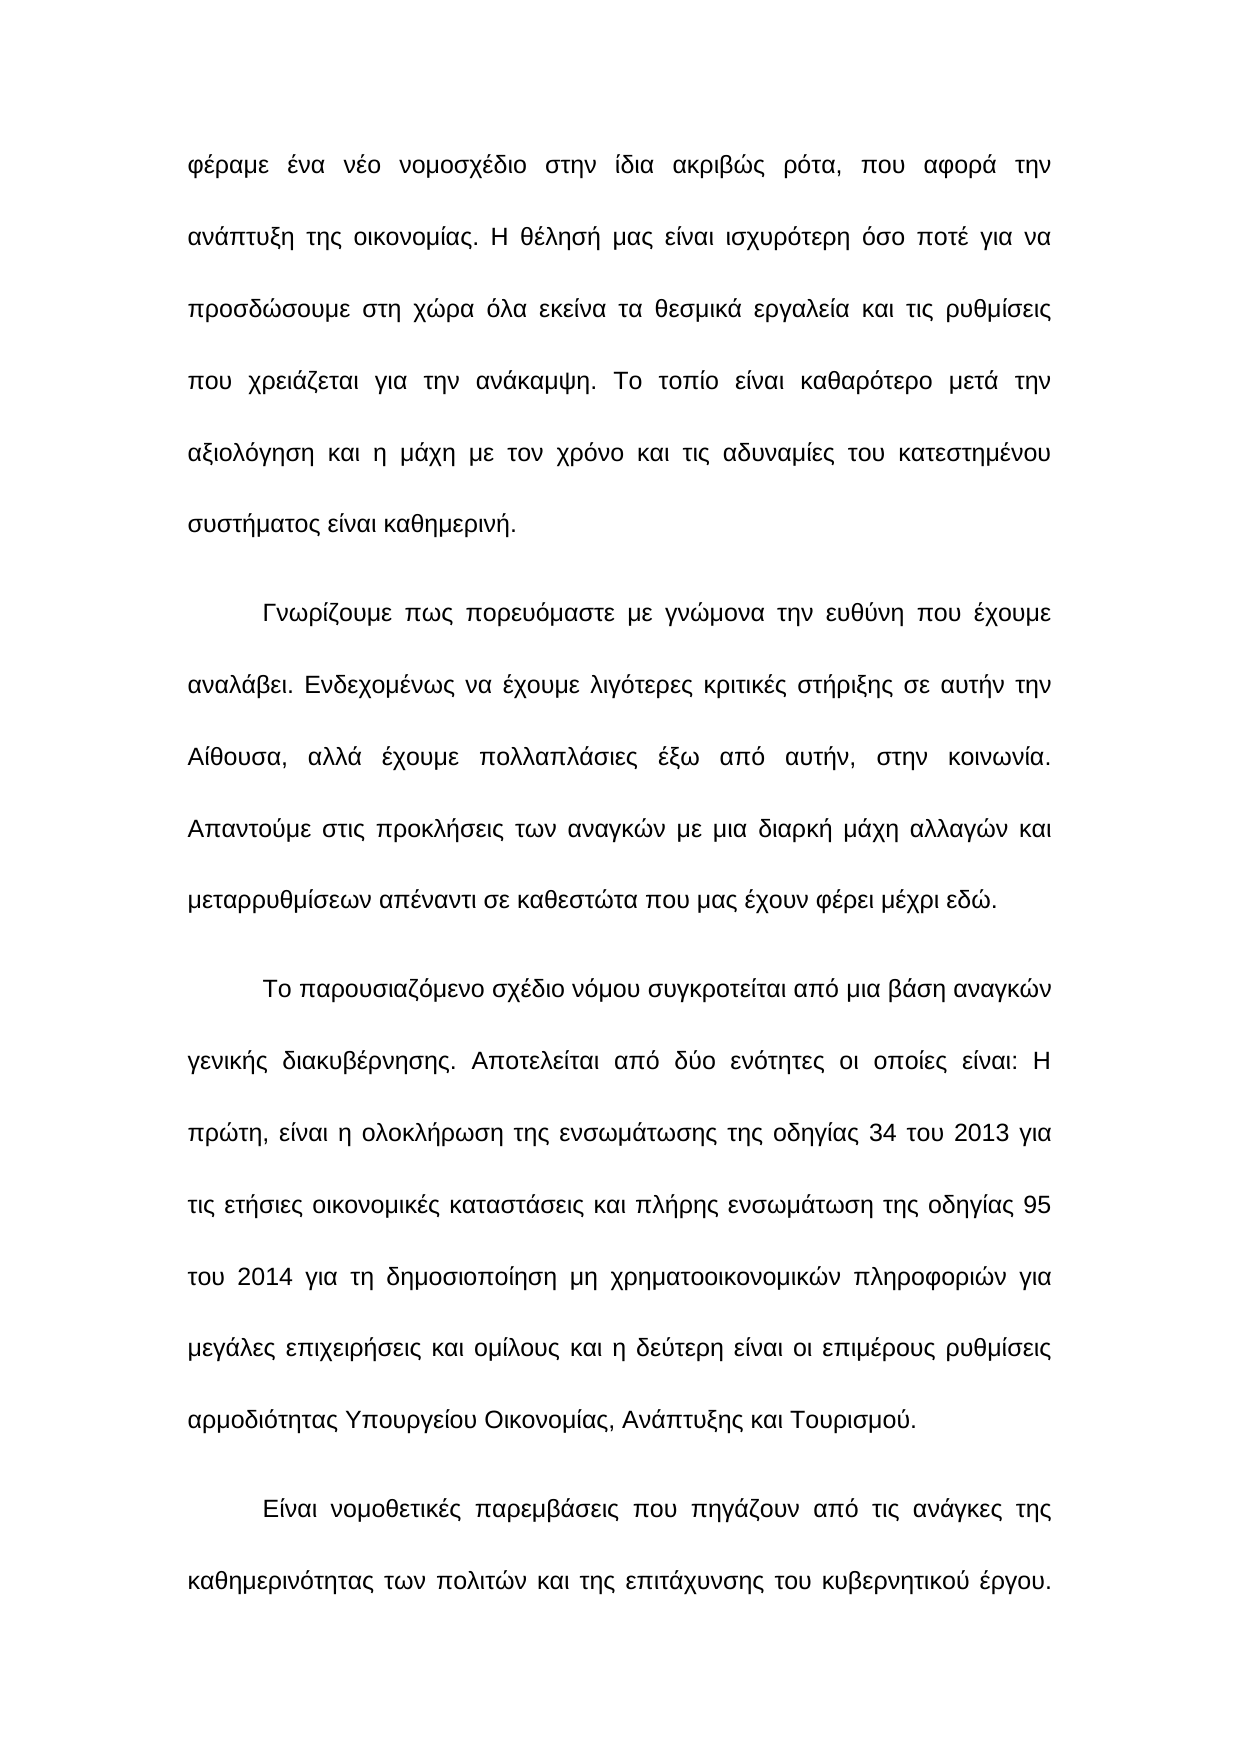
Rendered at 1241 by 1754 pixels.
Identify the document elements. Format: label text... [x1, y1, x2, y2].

text Γνωρίζουμε πως πορευόμαστε με γνώμονα την ευθύνη που έχουμε αναλάβει. Ενδεχομένως να έχουμε λιγότερες κριτικές στήριξης σε αυτήν την Αίθουσα, αλλά έχουμε πολλαπλάσιες έξω από αυτήν, στην κοινωνία. Απαντούμε στις προκλήσεις των αναγκών με μια διαρκή μάχη αλλαγών και μεταρρυθμίσεων απέναντι σε καθεστώτα που μας έχουν φέρει μέχρι εδώ. [187, 598, 1053, 914]
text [187, 1494, 1053, 1594]
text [187, 150, 1053, 538]
text Το παρουσιαζόμενο σχέδιο νόμου συγκροτείται από μια βάση αναγκών γενικής διακυβέρνησης. Αποτελείται από δύο ενότητες οι οποίες είναι: Η πρώτη, είναι η ολοκλήρωση της ενσωμάτωσης της οδηγίας 34 του 2013 για τις ετήσιες οικονομικές καταστάσεις και πλήρης ενσωμάτωση της οδηγίας 95 του 2014 για τη δημοσιοποίηση μη χρηματοοικονομικών πληροφοριών για μεγάλες επιχειρήσεις και ομίλους και η δεύτερη είναι οι επιμέρους ρυθμίσεις αρμοδιότητας Υπουργείου Οικονομίας, Ανάπτυξης και Τουρισμού. [187, 974, 1053, 1434]
